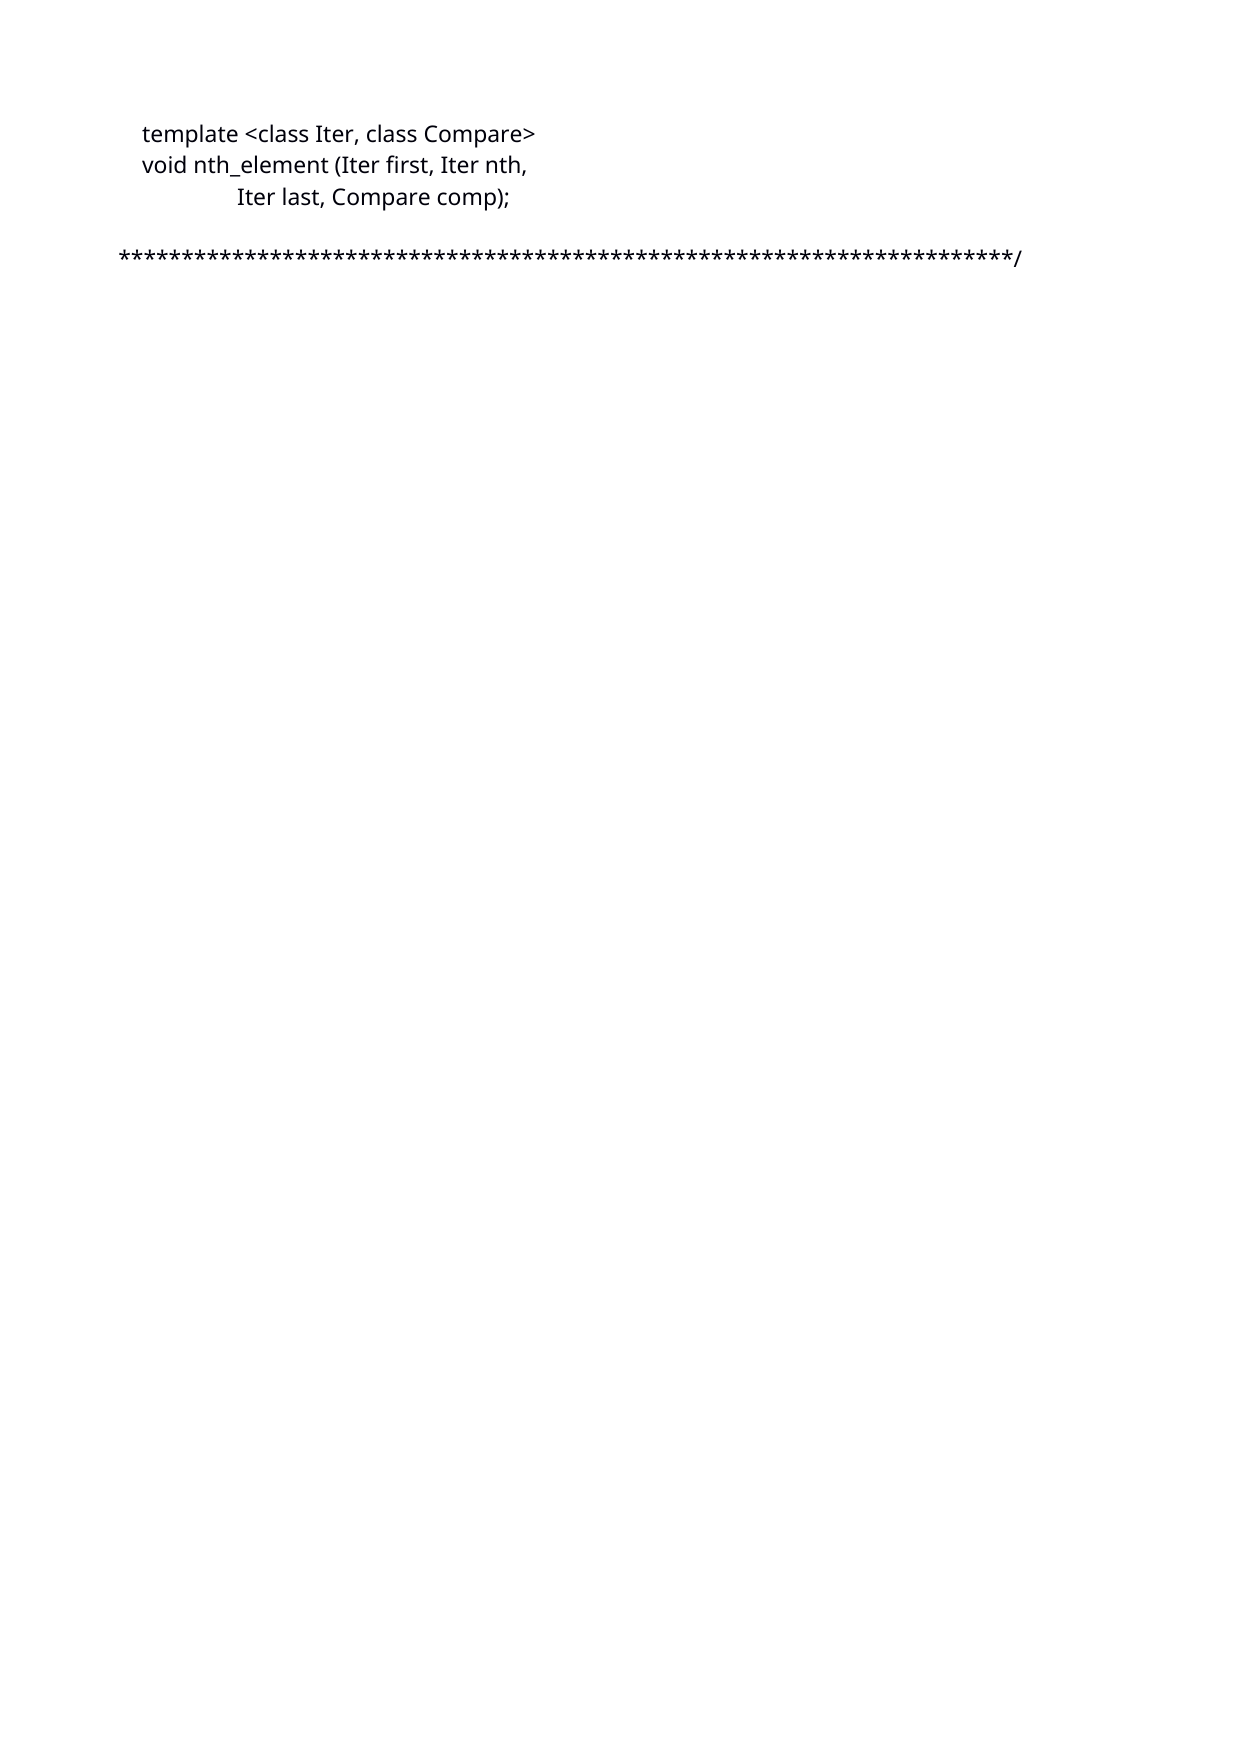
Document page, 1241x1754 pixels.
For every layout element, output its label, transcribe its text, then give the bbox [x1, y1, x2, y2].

text Iter last, Compare comp); [118, 181, 1122, 212]
text ***********************************************************************/ [118, 243, 1122, 274]
text void nth_element (Iter first, Iter nth, [118, 149, 1122, 181]
text template <class Iter, class Compare> [118, 118, 1122, 149]
